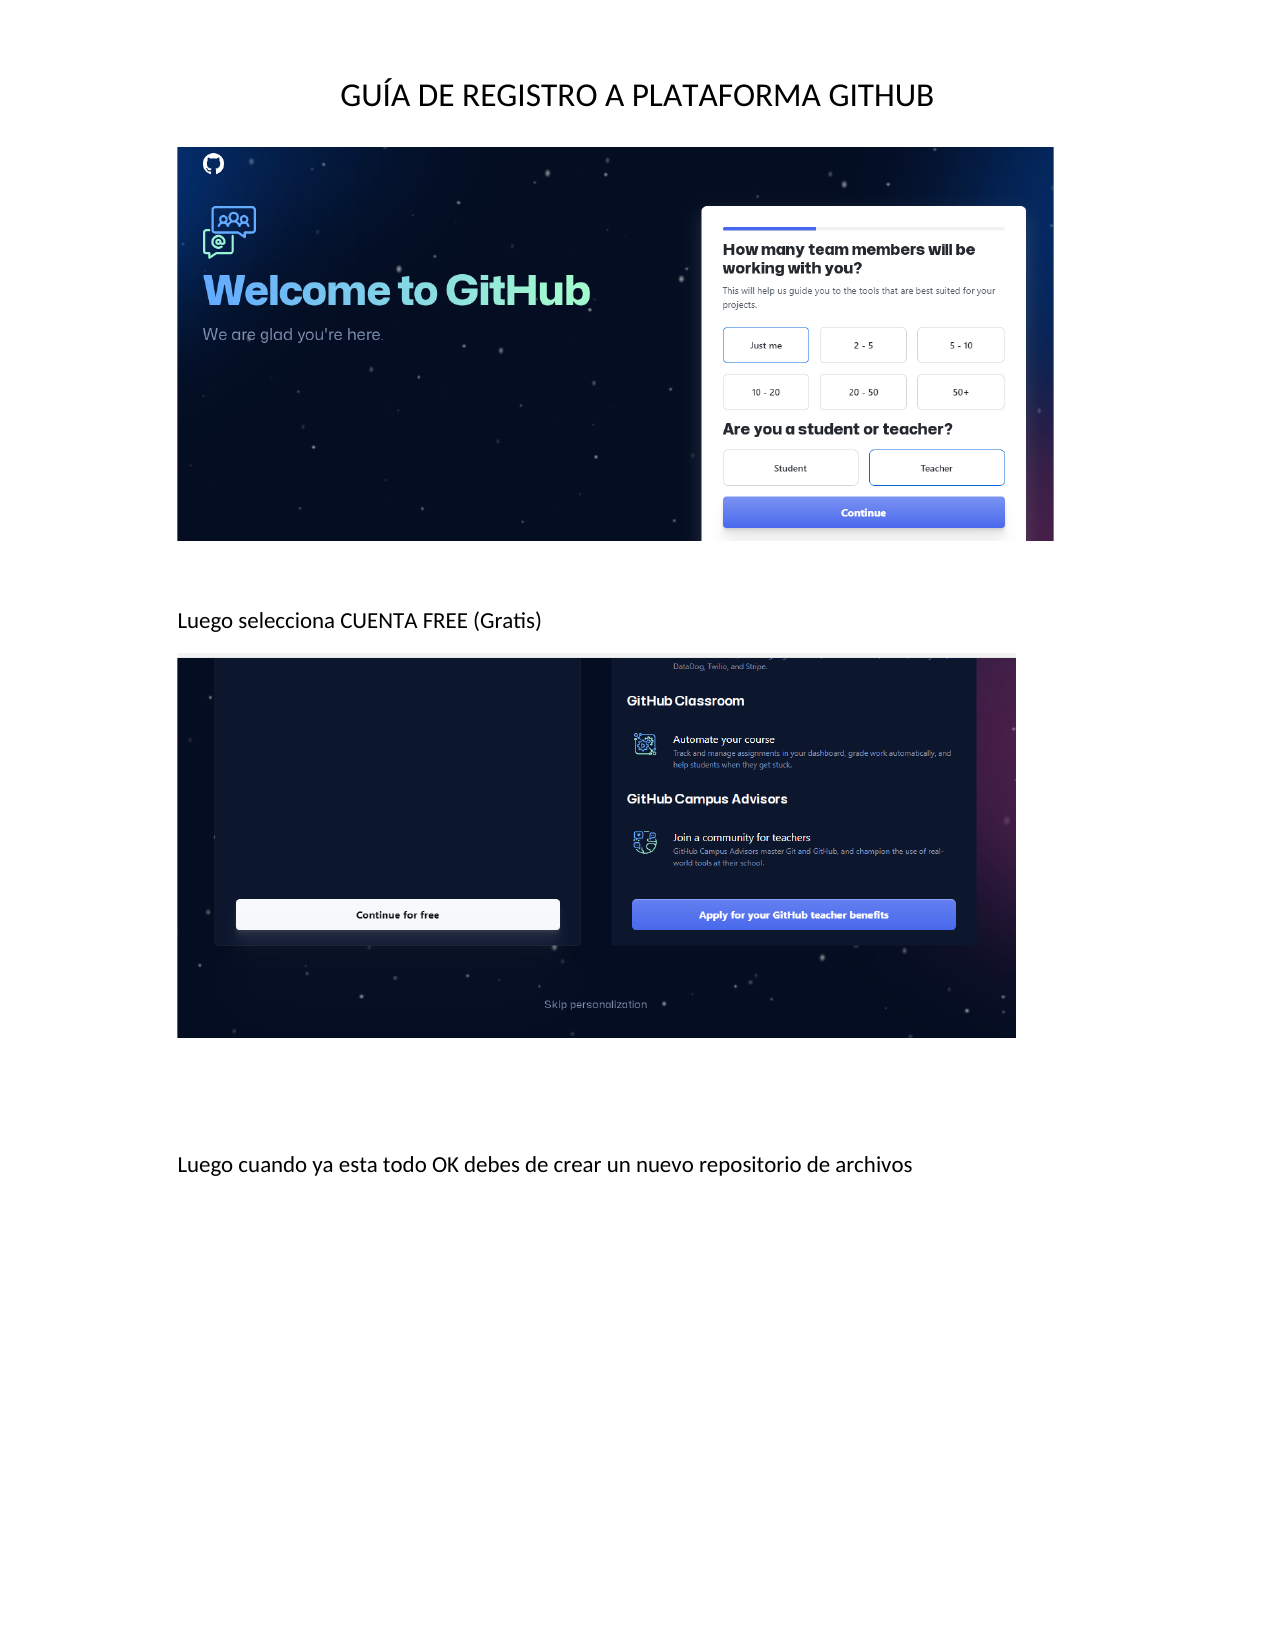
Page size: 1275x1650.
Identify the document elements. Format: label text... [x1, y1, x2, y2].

picture [177, 653, 1016, 1038]
text Luego selecciona CUENTA FREE (Gratis) [177, 606, 1098, 634]
text Luego cuando ya esta todo OK debes de crear un nuevo repositorio de archivos [177, 1150, 1098, 1178]
picture [177, 147, 1054, 541]
